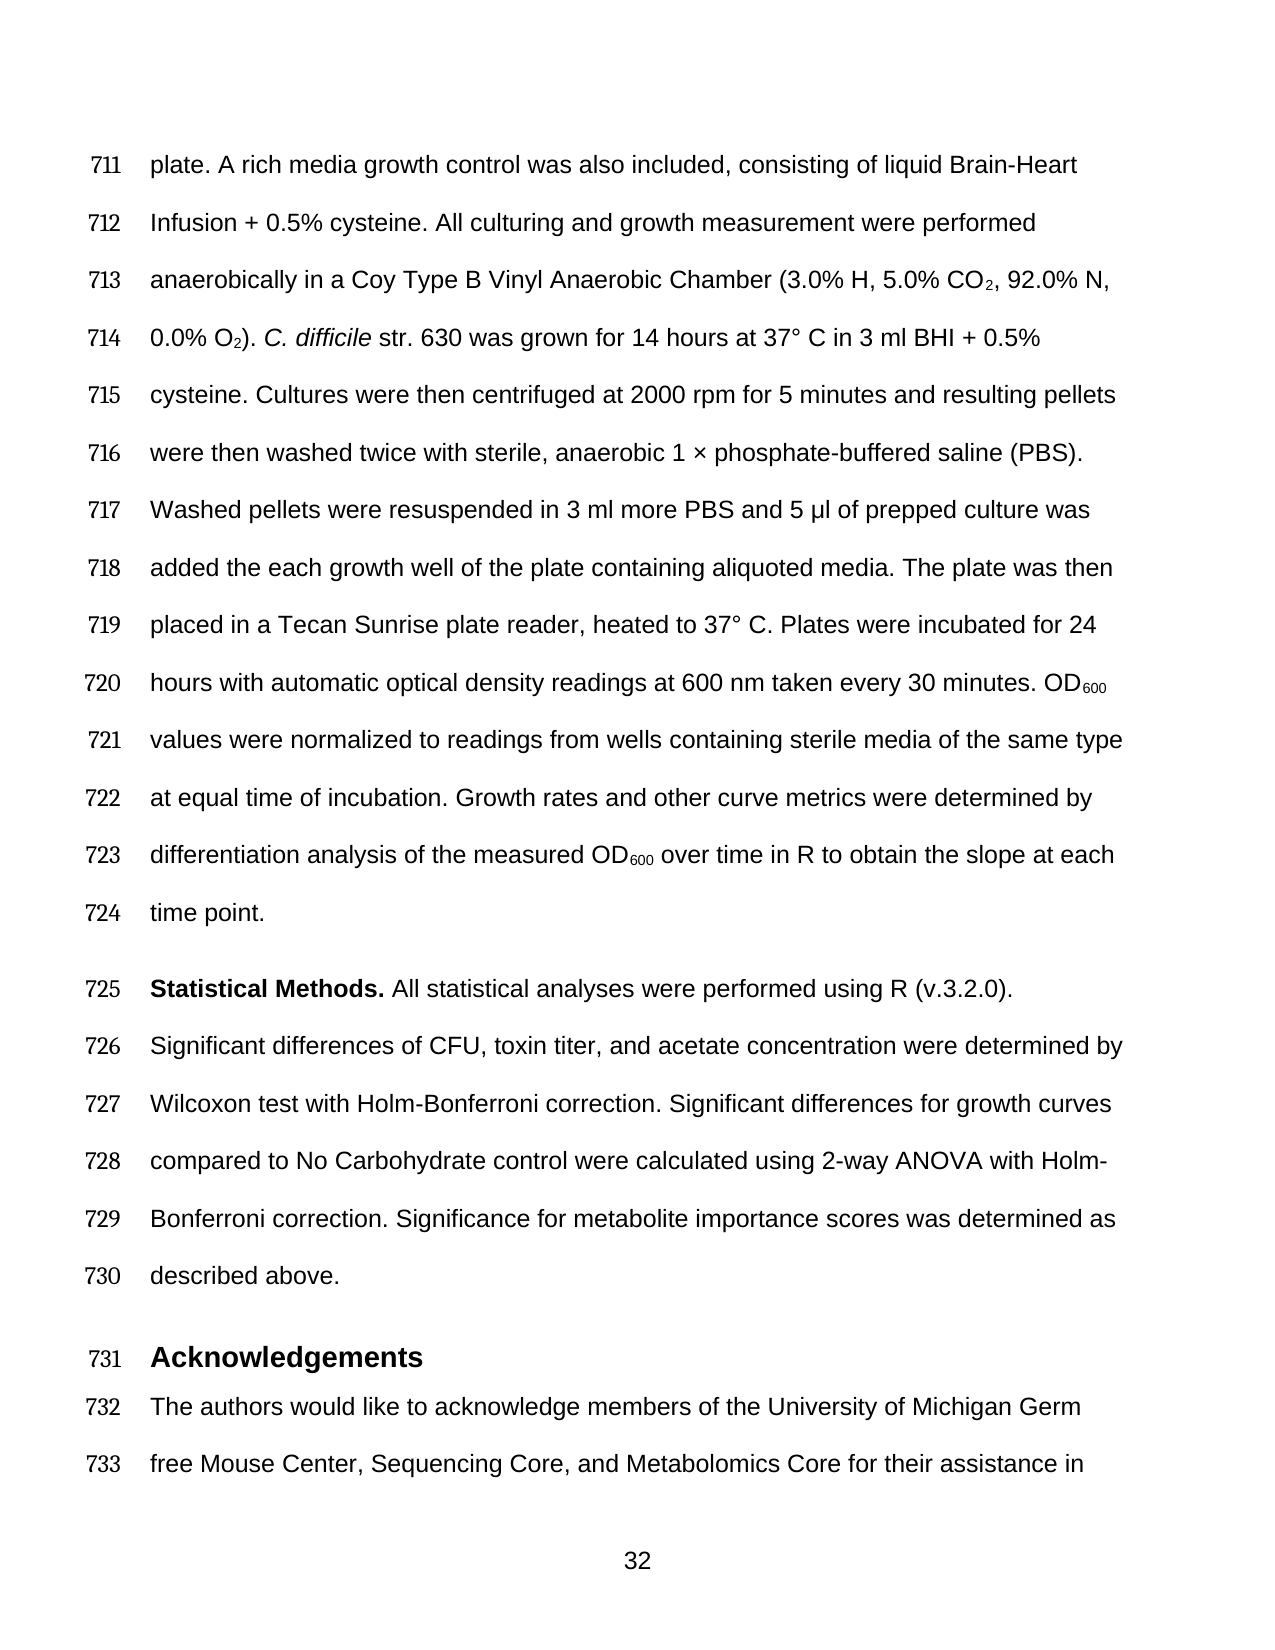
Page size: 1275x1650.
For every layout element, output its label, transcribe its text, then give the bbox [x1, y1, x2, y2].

text Statistical Methods. All statistical analyses were performed using R (v.3.2.0). Significant differences of CFU, toxin titer, and acetate concentration were determined by Wilcoxon test with Holm-Bonferroni correction. Significant differences for growth curves compared to No Carbohydrate control were calculated using 2-way ANOVA with Holm-Bonferroni correction. Significance for metabolite importance scores was determined as described above. [150, 974, 1125, 1290]
subtitle Acknowledgements [150, 1339, 1125, 1373]
